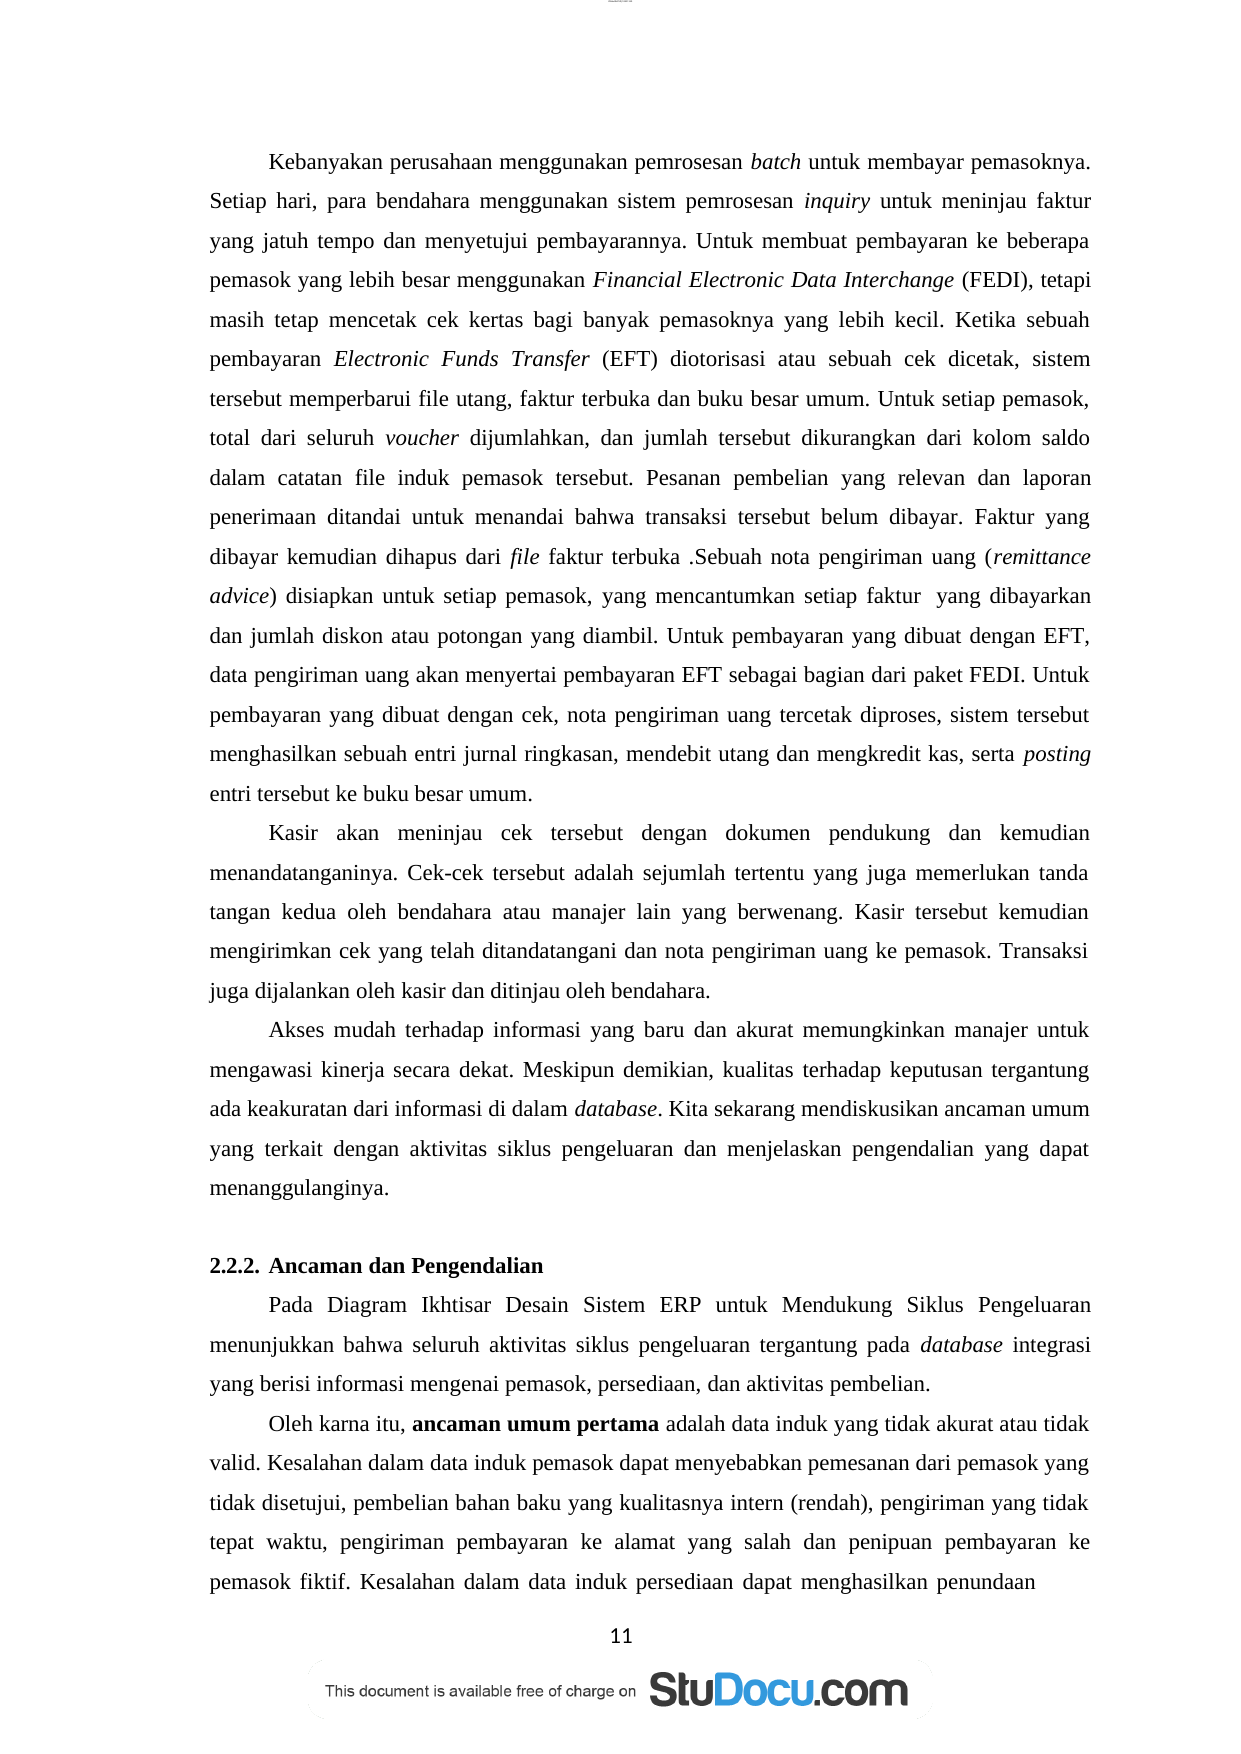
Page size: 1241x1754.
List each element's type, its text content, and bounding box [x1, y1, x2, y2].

text Pada Diagram Ikhtisar Desain Sistem ERP untuk Mendukung Siklus Pengeluaran menunjukkan bahwa seluruh aktivitas siklus pengeluaran tergantung pada database integrasi yang berisi informasi mengenai pemasok, persediaan, dan aktivitas pembelian. [209, 1291, 1091, 1397]
text Kebanyakan perusahaan menggunakan pemrosesan batch untuk membayar pemasoknya. Setiap hari, para bendahara menggunakan sistem pemrosesan inquiry untuk meninjau faktur yang jatuh tempo dan menyetujui pembayarannya. Untuk membuat pembayaran ke beberapa pemasok yang lebih besar menggunakan Financial Electronic Data Interchange (FEDI), tetapi masih tetap mencetak cek kertas bagi banyak pemasoknya yang lebih kecil. Ketika sebuah pembayaran Electronic Funds Transfer (EFT) diotorisasi atau sebuah cek dicetak, sistem tersebut memperbarui file utang, faktur terbuka dan buku besar umum. Untuk setiap pemasok, total dari seluruh voucher dijumlahkan, dan jumlah tersebut dikurangkan dari kolom saldo dalam catatan file induk pemasok tersebut. Pesanan pembelian yang relevan dan laporan penerimaan ditandai untuk menandai bahwa transaksi tersebut belum dibayar. Faktur yang dibayar kemudian dihapus dari file faktur terbuka .Sebuah nota pengiriman uang (remittance advice) disiapkan untuk setiap pemasok, yang mencantumkan setiap faktur yang dibayarkan dan jumlah diskon atau potongan yang diambil. Untuk pembayaran yang dibuat dengan EFT, data pengiriman uang akan menyertai pembayaran EFT sebagai bagian dari paket FEDI. Untuk pembayaran yang dibuat dengan cek, nota pengiriman uang tercetak diproses, sistem tersebut menghasilkan sebuah entri jurnal ringkasan, mendebit utang dan mengkredit kas, serta posting entri tersebut ke buku besar umum. [209, 148, 1091, 806]
text Oleh karna itu, ancaman umum pertama adalah data induk yang tidak akurat atau tidak valid. Kesalahan dalam data induk pemasok dapat menyebabkan pemesanan dari pemasok yang tidak disetujui, pembelian bahan baku yang kualitasnya intern (rendah), pengiriman yang tidak tepat waktu, pengiriman pembayaran ke alamat yang salah dan penipuan pembayaran ke pemasok fiktif. Kesalahan dalam data induk persediaan dapat menghasilkan penundaan [209, 1410, 1090, 1594]
picture [307, 1659, 933, 1719]
text Akses mudah terhadap informasi yang baru dan akurat memungkinkan manajer untuk mengawasi kinerja secara dekat. Meskipun demikian, kualitas terhadap keputusan tergantung ada keakuratan dari informasi di dalam database. Kita sekarang mendiskusikan ancaman umum yang terkait dengan aktivitas siklus pengeluaran dan menjelaskan pengendalian yang dapat menanggulanginya. [209, 1016, 1091, 1201]
text Kasir akan meninjau cek tersebut dengan dokumen pendukung dan kemudian menandatanganinya. Cek-cek tersebut adalah sejumlah tertentu yang juga memerlukan tanda tangan kedua oleh bendahara atau manajer lain yang berwenang. Kasir tersebut kemudian mengirimkan cek yang telah ditandatangani dan nota pengiriman uang ke pemasok. Transaksi juga dijalankan oleh kasir dan ditinjau oleh bendahara. [209, 819, 1090, 1003]
text 11 [250, 1621, 991, 1649]
subtitle Ancaman dan Pengendalian [209, 1252, 1144, 1278]
